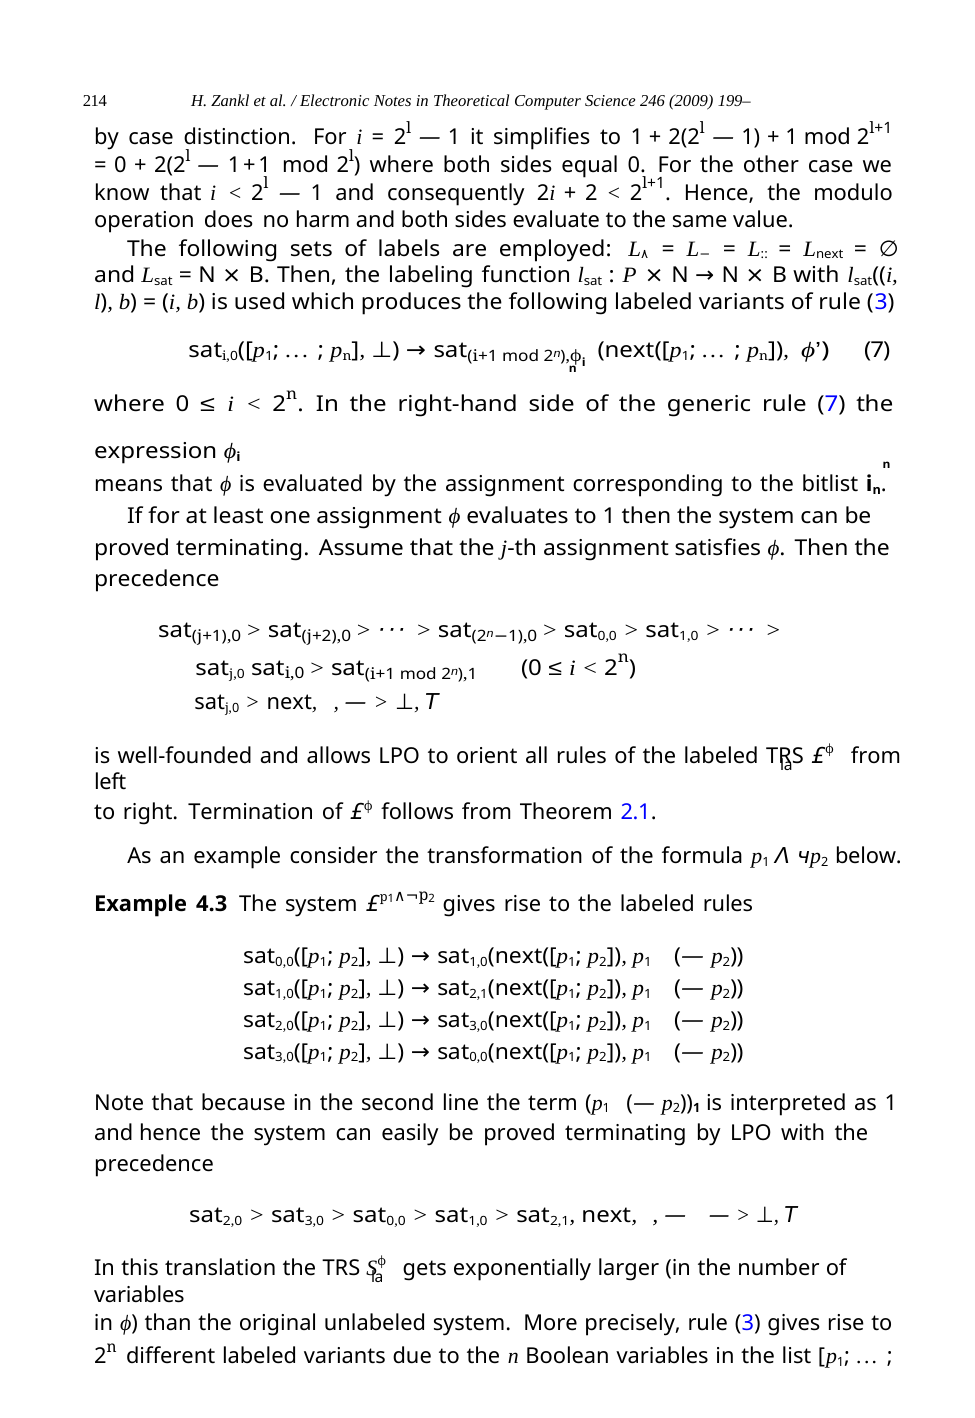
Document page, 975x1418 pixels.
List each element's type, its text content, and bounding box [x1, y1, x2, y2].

text If for at least one assignment ϕ evaluates to 1 then the system can be proved terminating. Assume that the j-th assignment satisfies ϕ. Then the precedence [94, 500, 910, 592]
text sat0,0([p1; p2], ⊥) → sat1,0(next([p1; p2]), p1 (— p2)) [119, 938, 867, 970]
text The following sets of labels are employed: L٨ = L− = L:: = Lnext = ∅ and Lsat = N × B. Then, the labeling function lsat : P × N → N × B with lsat((i, l), b) = (i, b) is used which produces the following labeled variants of rule (3) [94, 234, 899, 316]
text sat2,0 > sat3,0 > sat0,0 > sat1,0 > sat2,1, next, , — — > ⊥, T [76, 1199, 910, 1228]
text sat(j+1),0 > sat(j+2),0 > ··· > sat(2n−1),0 > sat0,0 > sat1,0 > ··· > satj,0 sati,0 > sat(i+1 mod 2n),1 (0 ≤ i < 2n) [158, 614, 828, 684]
text by case distinction. For i = 2l — 1 it simplifies to 1 + 2(2l — 1) + 1 mod 2l+1 = 0 + 2(2l — 1+1 mod 2l) where both sides equal 0. For the other case we know that i < 2l — 1 and consequently 2i + 2 < 2l+1. Hence, the modulo operation does no harm and both sides evaluate to the same value. [94, 122, 893, 233]
text sat3,0([p1; p2], ⊥) → sat0,0(next([p1; p2]), p1 (— p2)) [119, 1034, 867, 1066]
text Note that because in the second line the term (p1 (— p2))1 is interpreted as 1 and hence the system can easily be proved terminating by LPO with the precedence [94, 1086, 910, 1177]
text satj,0 > next, , — > ⊥, T [194, 684, 910, 716]
text In this translation the TRS Sϕ gets exponentially larger (in the number of variables [94, 1254, 910, 1307]
text means that ϕ is evaluated by the assignment corresponding to the bitlist in. [94, 469, 910, 498]
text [94, 1307, 893, 1370]
text to right. Termination of £ϕ follows from Theorem 2.1. [94, 796, 910, 826]
text sat1,0([p1; p2], ⊥) → sat2,1(next([p1; p2]), p1 (— p2)) [119, 970, 867, 1002]
text Example 4.3 The system £p1∧¬p2 gives rise to the labeled rules [94, 883, 910, 918]
text is well-founded and allows LPO to orient all rules of the labeled TRS £ϕ from left [94, 742, 910, 795]
text sati,0([p1; ... ; pn], ⊥) → sat(i+1 mod 2n),ϕi (next([p1; ... ; pn]), ϕ’) (7) where 0 ≤ i < 2n. In the right-hand side of the generic rule (7) the expression ϕi [94, 321, 893, 465]
text sat2,0([p1; p2], ⊥) → sat3,0(next([p1; p2]), p1 (— p2)) [119, 1002, 867, 1034]
text As an example consider the transformation of the formula p1 Λ чp2 below. [127, 840, 910, 869]
